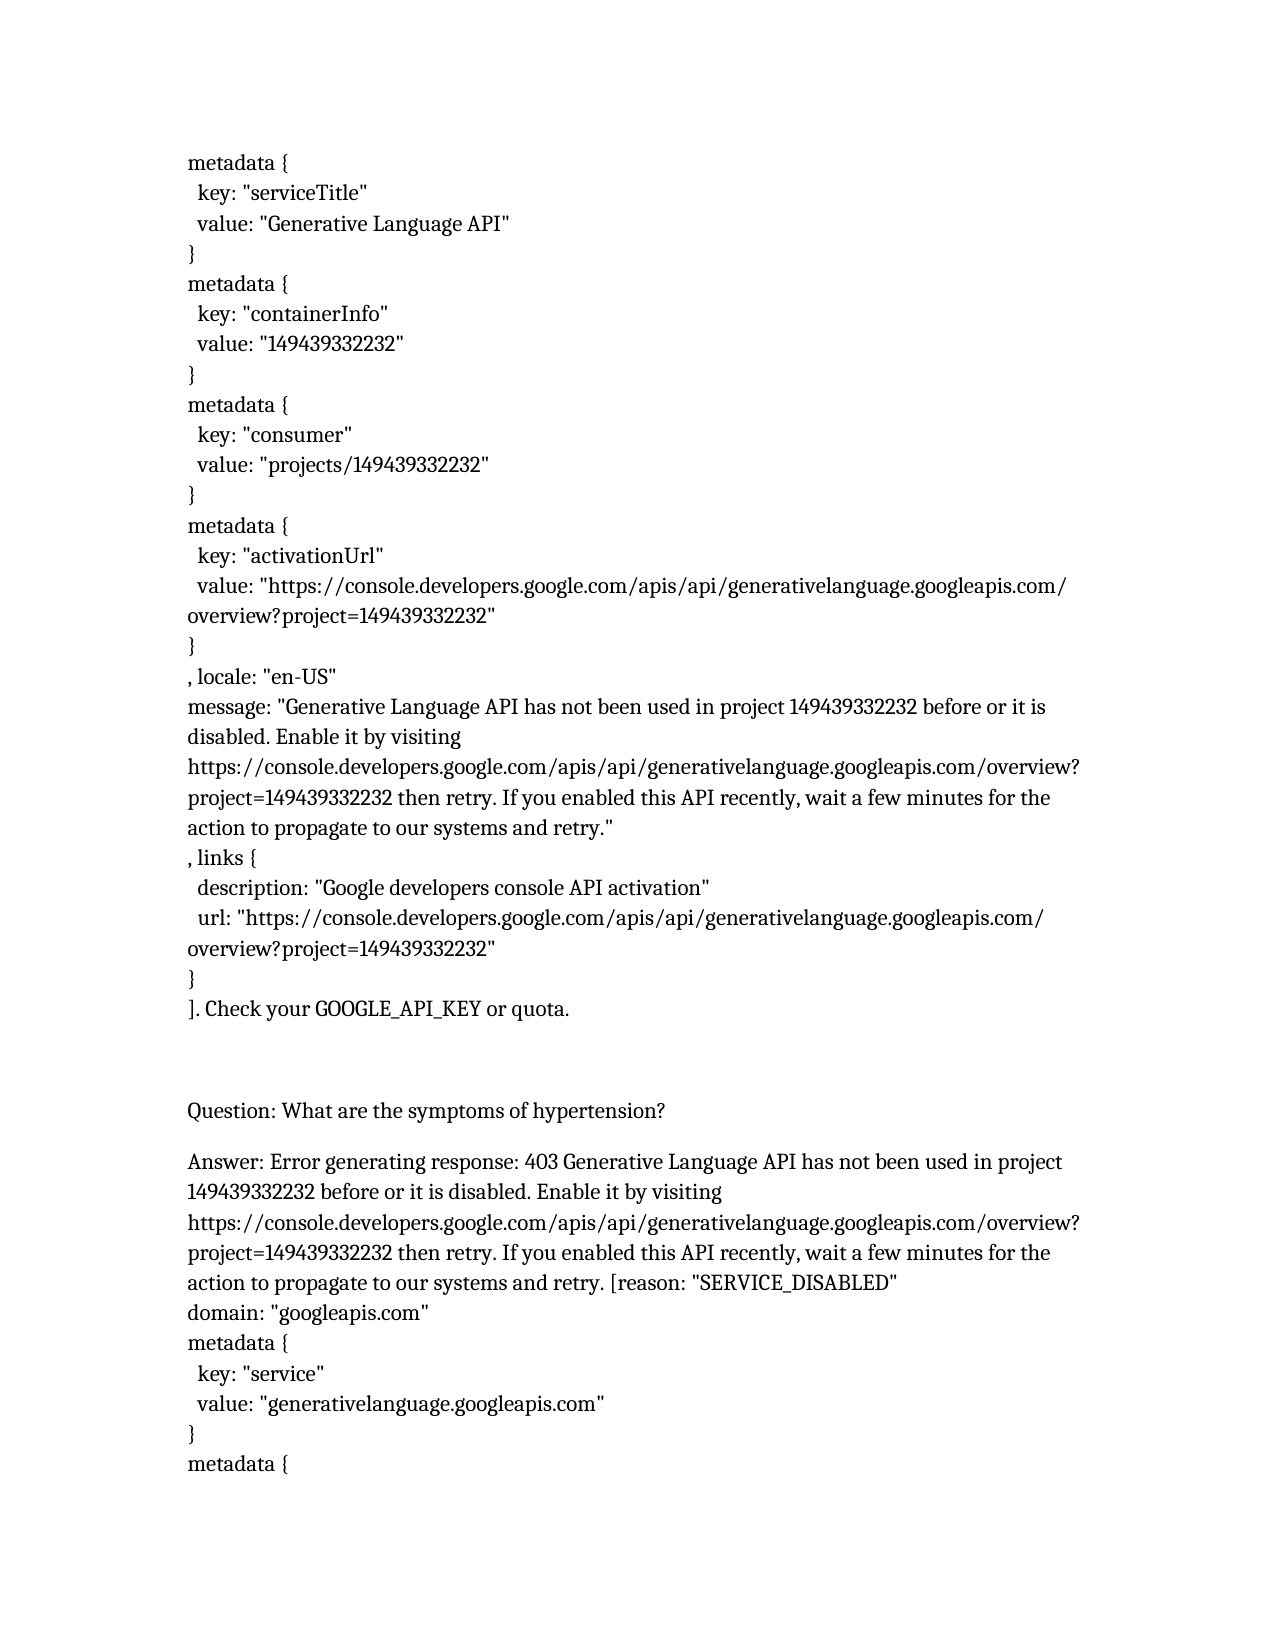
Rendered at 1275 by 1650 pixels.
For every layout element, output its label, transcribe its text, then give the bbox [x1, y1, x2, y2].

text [187, 1149, 1087, 1477]
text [187, 150, 1087, 1022]
text Question: What are the symptoms of hypertension? [187, 1098, 1087, 1124]
